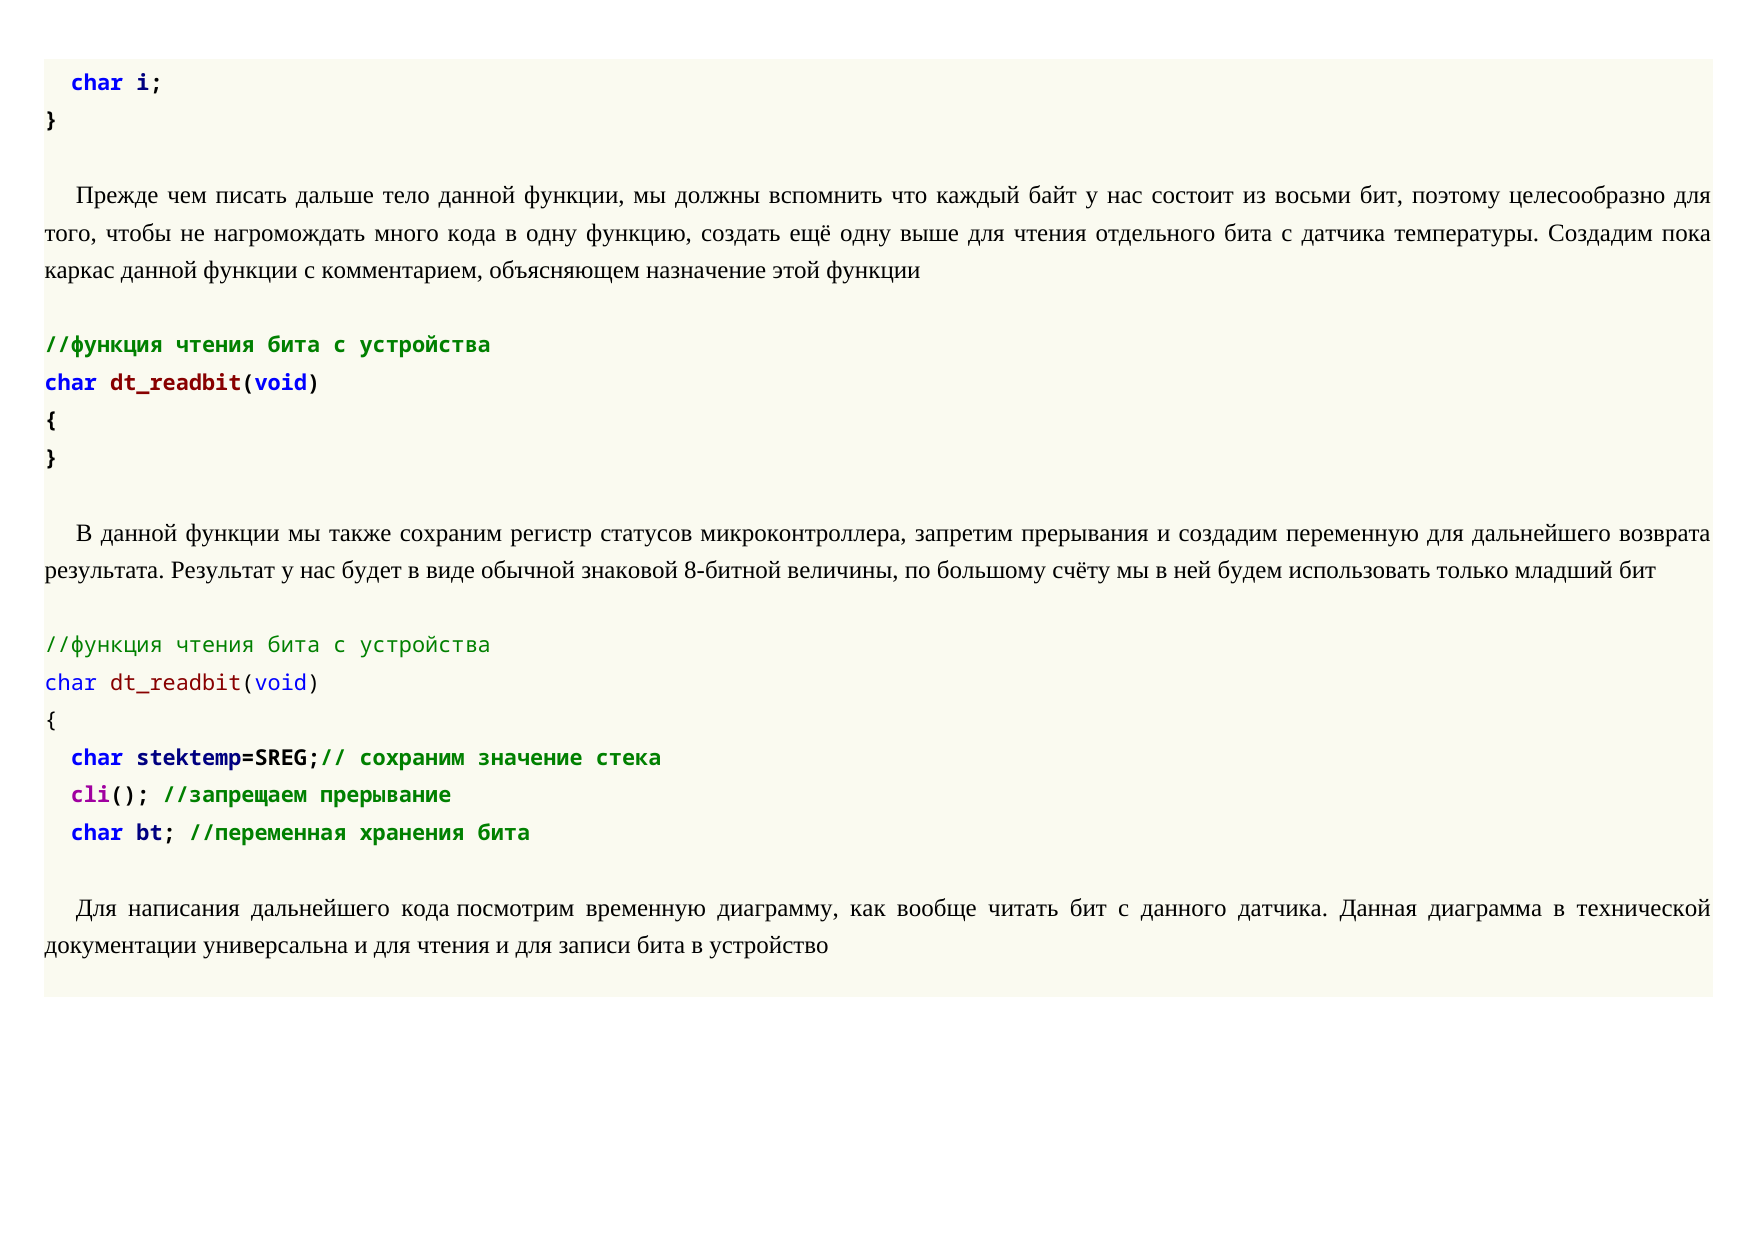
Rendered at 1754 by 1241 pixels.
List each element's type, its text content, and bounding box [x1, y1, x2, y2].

text { [44, 697, 1713, 734]
text } [44, 97, 1713, 134]
text //функция чтения бита с устройства [44, 622, 1713, 659]
text char dt_readbit(void) [44, 659, 1713, 697]
text char dt_readbit(void) [44, 359, 1713, 397]
text char stektemp=SREG;// сохраним значение стека [44, 734, 1713, 772]
text Для написания дальнейшего кода посмотрим временную диаграмму, как вообще читать бит с данного датчика. Данная диаграмма в технической документации универсальна и для чтения и для записи бита в устройство [44, 884, 1713, 959]
text } [44, 434, 1713, 472]
text char i; [44, 59, 1713, 97]
text char bt; //переменная хранения бита [44, 809, 1713, 847]
text В данной функции мы также сохраним регистр статусов микроконтроллера, запретим прерывания и создадим переменную для дальнейшего возврата результата. Результат у нас будет в виде обычной знаковой 8-битной величины, по большому счёту мы в ней будем использовать только младший бит [44, 509, 1713, 584]
text Прежде чем писать дальше тело данной функции, мы должны вспомнить что каждый байт у нас состоит из восьми бит, поэтому целесообразно для того, чтобы не нагромождать много кода в одну функцию, создать ещё одну выше для чтения отдельного бита с датчика температуры. Создадим пока каркас данной функции с комментарием, объясняющем назначение этой функции [44, 172, 1713, 284]
text { [44, 397, 1713, 434]
text //функция чтения бита с устройства [44, 322, 1713, 359]
text cli(); //запрещаем прерывание [44, 772, 1713, 809]
